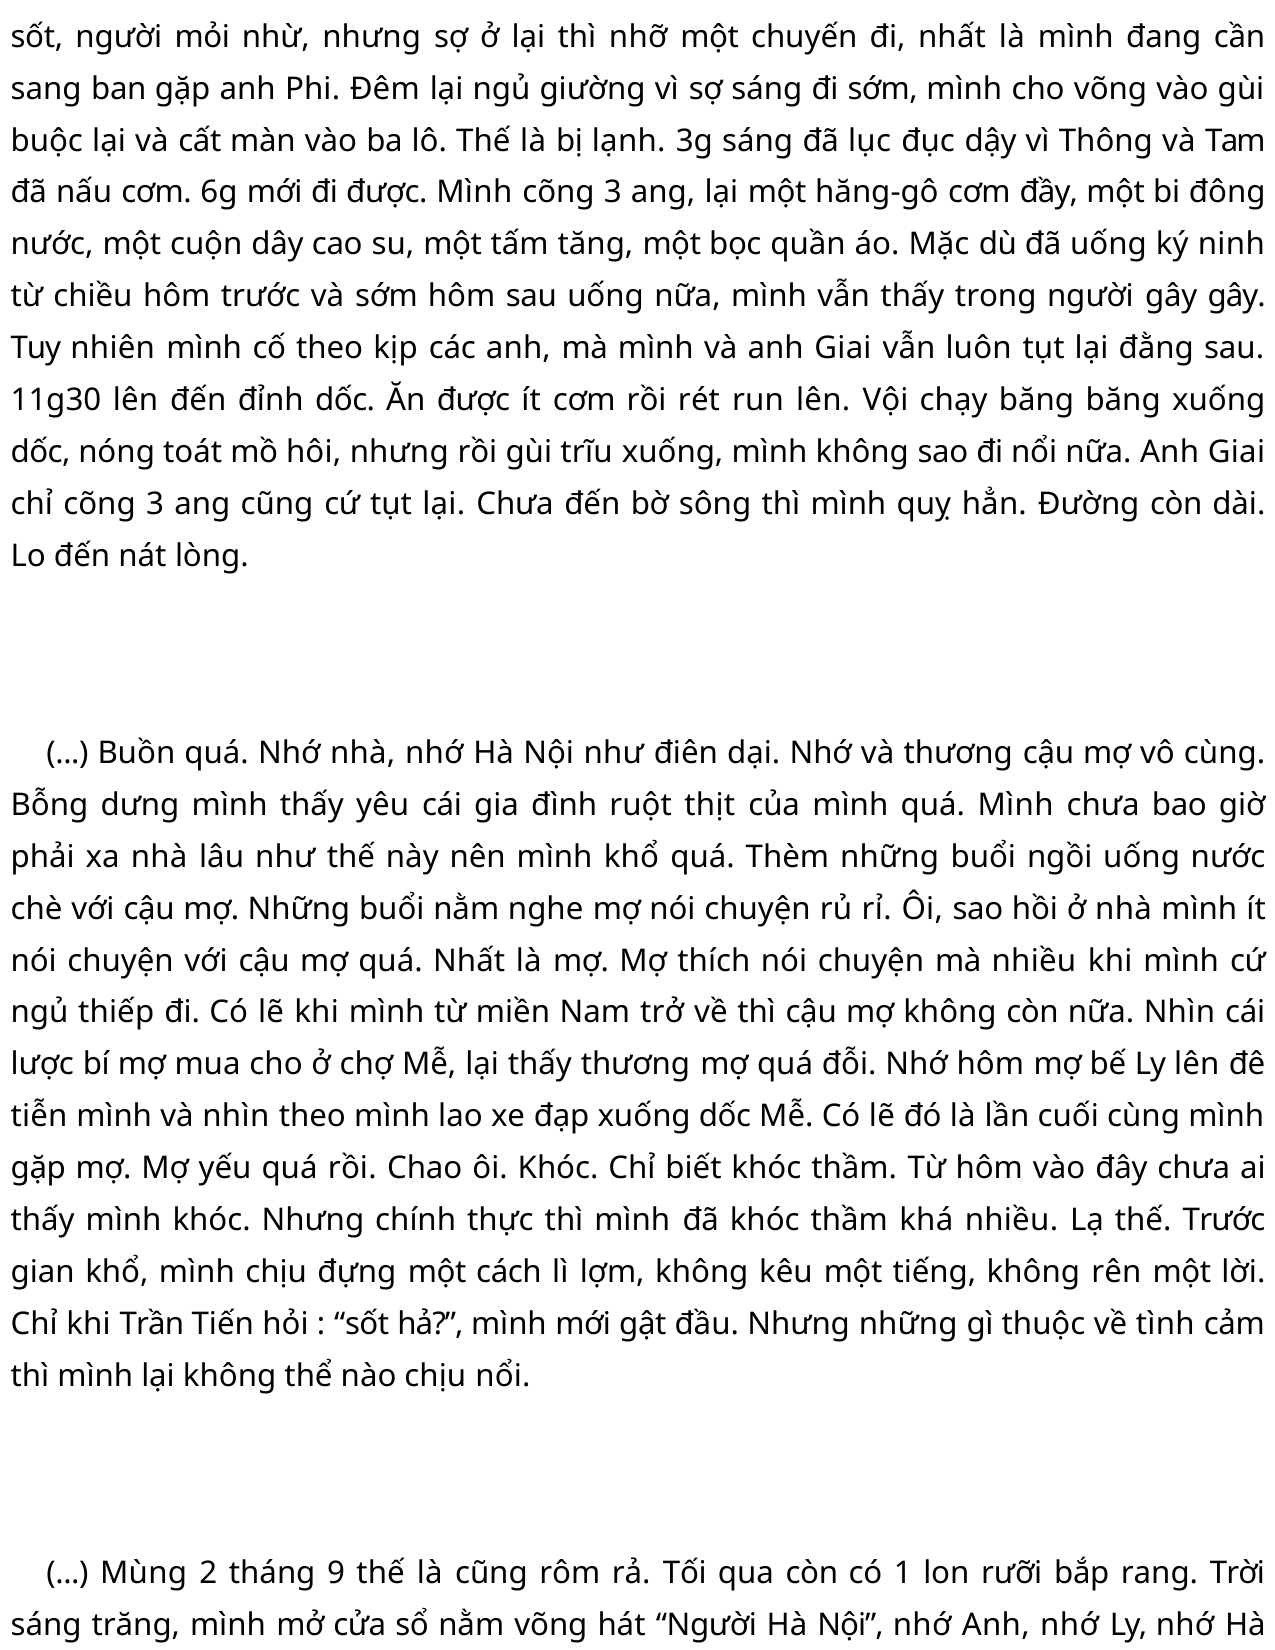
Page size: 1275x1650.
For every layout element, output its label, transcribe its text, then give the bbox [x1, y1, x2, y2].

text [10, 1551, 1265, 1645]
text (...) Buồn quá. Nhớ nhà, nhớ Hà Nội như điên dại. Nhớ và thương cậu mợ vô cùng. Bỗng dưng mình thấy yêu cái gia đình ruột thịt của mình quá. Mình chưa bao giờ phải xa nhà lâu như thế này nên mình khổ quá. Thèm những buổi ngồi uống nước chè với cậu mợ. Những buổi nằm nghe mợ nói chuyện rủ rỉ. Ôi, sao hồi ở nhà mình ít nói chuyện với cậu mợ quá. Nhất là mợ. Mợ thích nói chuyện mà nhiều khi mình cứ ngủ thiếp đi. Có lẽ khi mình từ miền Nam trở về thì cậu mợ không còn nữa. Nhìn cái lược bí mợ mua cho ở chợ Mễ, lại thấy thương mợ quá đỗi. Nhớ hôm mợ bế Ly lên đê tiễn mình và nhìn theo mình lao xe đạp xuống dốc Mễ. Có lẽ đó là lần cuối cùng mình gặp mợ. Mợ yếu quá rồi. Chao ôi. Khóc. Chỉ biết khóc thầm. Từ hôm vào đây chưa ai thấy mình khóc. Nhưng chính thực thì mình đã khóc thầm khá nhiều. Lạ thế. Trước gian khổ, mình chịu đựng một cách lì lợm, không kêu một tiếng, không rên một lời. Chỉ khi Trần Tiến hỏi : “sốt hả?”, mình mới gật đầu. Nhưng những gì thuộc về tình cảm thì mình lại không thể nào chịu nổi. [10, 730, 1266, 1395]
text sốt, người mỏi nhừ, nhưng sợ ở lại thì nhỡ một chuyến đi, nhất là mình đang cần sang ban gặp anh Phi. Đêm lại ngủ giường vì sợ sáng đi sớm, mình cho võng vào gùi buộc lại và cất màn vào ba lô. Thế là bị lạnh. 3g sáng đã lục đục dậy vì Thông và Tam đã nấu cơm. 6g mới đi được. Mình cõng 3 ang, lại một hăng-gô cơm đầy, một bi đông nước, một cuộn dây cao su, một tấm tăng, một bọc quần áo. Mặc dù đã uống ký ninh từ chiều hôm trước và sớm hôm sau uống nữa, mình vẫn thấy trong người gây gây. Tuy nhiên mình cố theo kịp các anh, mà mình và anh Giai vẫn luôn tụt lại đằng sau. 11g30 lên đến đỉnh dốc. Ăn được ít cơm rồi rét run lên. Vội chạy băng băng xuống dốc, nóng toát mồ hôi, nhưng rồi gùi trĩu xuống, mình không sao đi nổi nữa. Anh Giai chỉ cõng 3 ang cũng cứ tụt lại. Chưa đến bờ sông thì mình quỵ hẳn. Đường còn dài. Lo đến nát lòng. [10, 14, 1266, 575]
